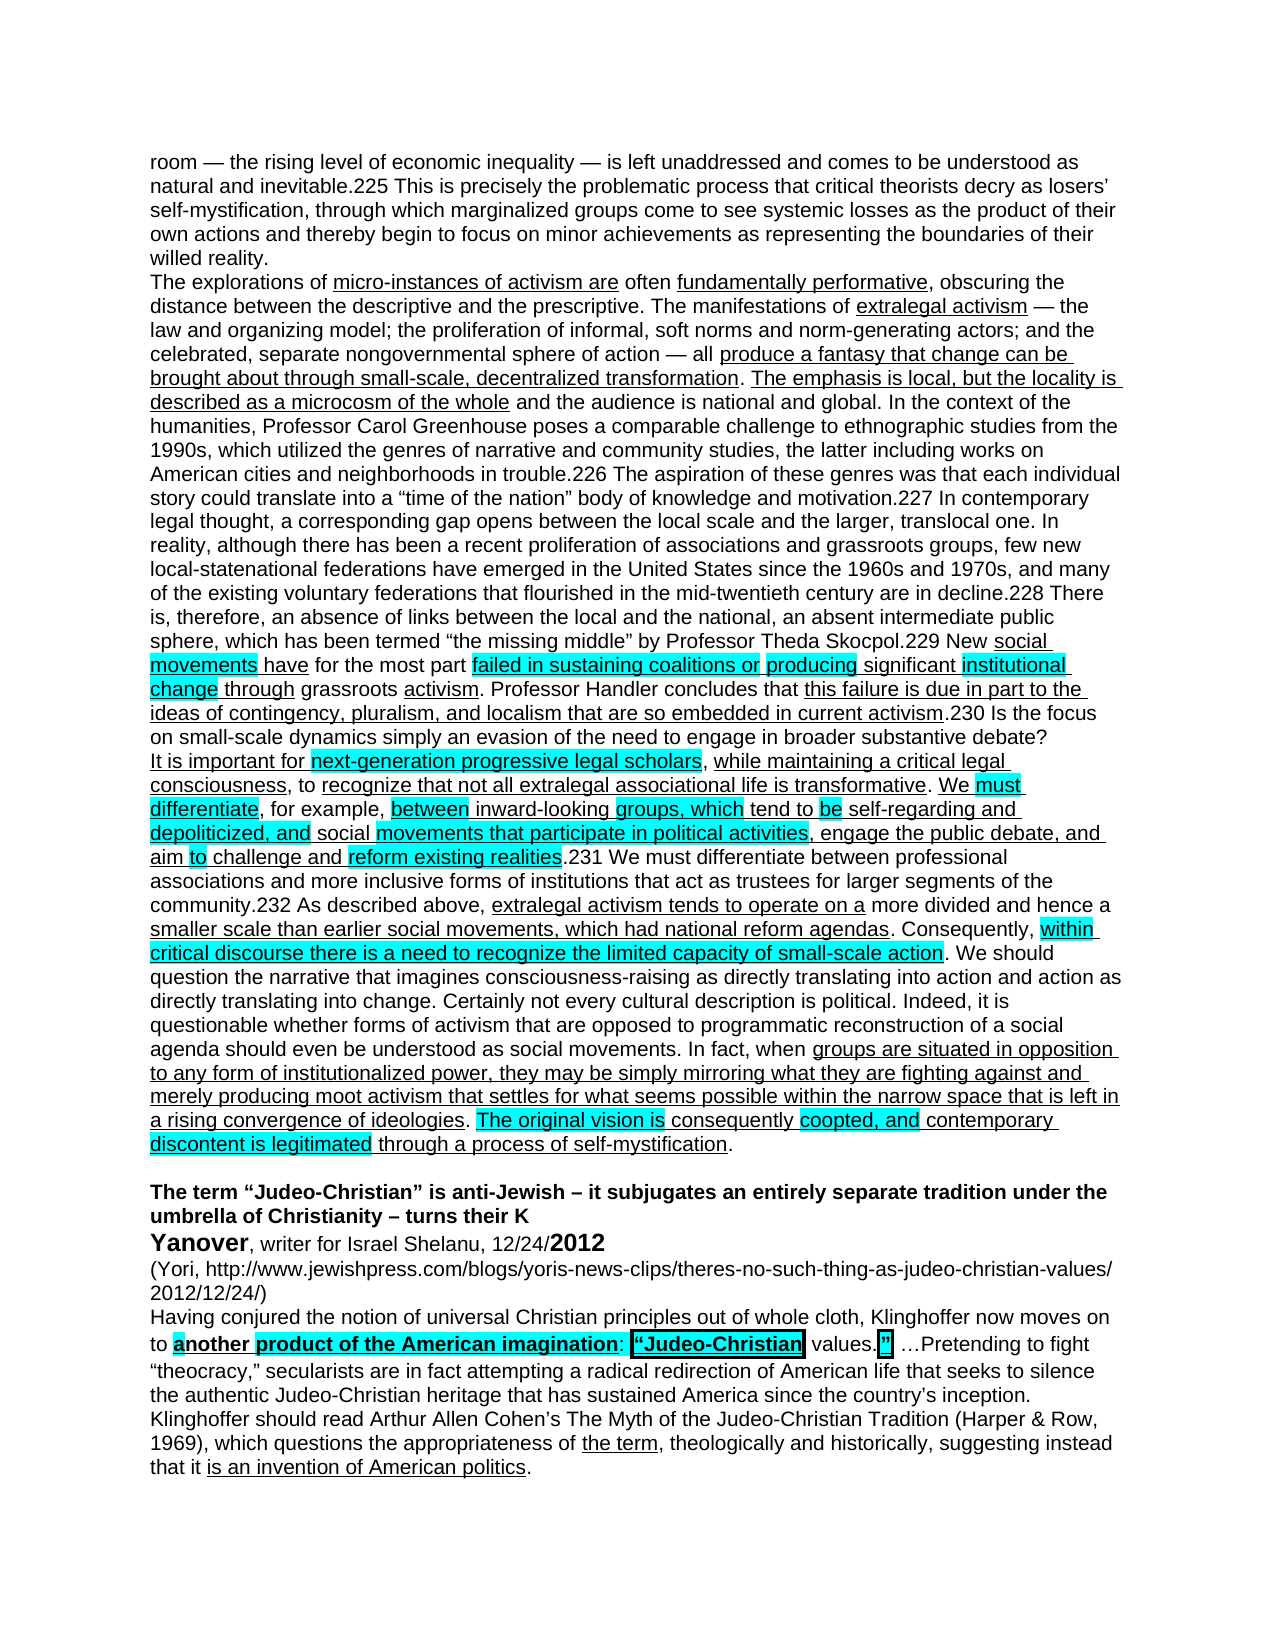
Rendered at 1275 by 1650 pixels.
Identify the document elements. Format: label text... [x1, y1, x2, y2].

text (Yori, http://www.jewishpress.com/blogs/yoris-news-clips/theres-no-such-thing-as-judeo-christian-values/2012/12/24/) [150, 1257, 1125, 1305]
text Yanover, writer for Israel Shelanu, 12/24/2012 [150, 1228, 1125, 1257]
text Having conjured the notion of universal Christian principles out of whole cloth, Klinghoffer now moves on to another product of the American imagination: “Judeo-Christian values.” …Pretending to fight “theocracy,” secularists are in fact attempting a radical redirection of American life that seeks to silence the authentic Judeo-Christian heritage that has sustained America since the country’s inception. [150, 1305, 1125, 1407]
text It is important for next-generation progressive legal scholars, while maintaining a critical legal consciousness, to recognize that not all extralegal associational life is transformative. We must differentiate, for example, between inward-looking groups, which tend to be self-regarding and depoliticized, and social movements that participate in political activities, engage the public debate, and aim to challenge and reform existing realities.231 We must differentiate between professional associations and more inclusive forms of institutions that act as trustees for larger segments of the community.232 As described above, extralegal activism tends to operate on a more divided and hence a smaller scale than earlier social movements, which had national reform agendas. Consequently, within critical discourse there is a need to recognize the limited capacity of small-scale action. We should question the narrative that imagines consciousness-raising as directly translating into action and action as directly translating into change. Certainly not every cultural description is political. Indeed, it is questionable whether forms of activism that are opposed to programmatic reconstruction of a social agenda should even be understood as social movements. In fact, when groups are situated in opposition to any form of institutionalized power, they may be simply mirroring what they are fighting against and merely producing moot activism that settles for what seems possible within the narrow space that is left in a rising convergence of ideologies. The original vision is consequently coopted, and contemporary discontent is legitimated through a process of self-mystification. [150, 749, 1125, 1156]
text The explorations of micro-instances of activism are often fundamentally performative, obscuring the distance between the descriptive and the prescriptive. The manifestations of extralegal activism — the law and organizing model; the proliferation of informal, soft norms and norm-generating actors; and the celebrated, separate nongovernmental sphere of action — all produce a fantasy that change can be brought about through small-scale, decentralized transformation. The emphasis is local, but the locality is described as a microcosm of the whole and the audience is national and global. In the context of the humanities, Professor Carol Greenhouse poses a comparable challenge to ethnographic studies from the 1990s, which utilized the genres of narrative and community studies, the latter including works on American cities and neighborhoods in trouble.226 The aspiration of these genres was that each individual story could translate into a “time of the nation” body of knowledge and motivation.227 In contemporary legal thought, a corresponding gap opens between the local scale and the larger, translocal one. In reality, although there has been a recent proliferation of associations and grassroots groups, few new local-statenational federations have emerged in the United States since the 1960s and 1970s, and many of the existing voluntary federations that flourished in the mid-twentieth century are in decline.228 There is, therefore, an absence of links between the local and the national, an absent intermediate public sphere, which has been termed “the missing middle” by Professor Theda Skocpol.229 New social movements have for the most part failed in sustaining coalitions or producing significant institutional change through grassroots activism. Professor Handler concludes that this failure is due in part to the ideas of contingency, pluralism, and localism that are so embedded in current activism.230 Is the focus on small-scale dynamics simply an evasion of the need to engage in broader substantive debate? [150, 270, 1125, 749]
text The term “Judeo-Christian” is anti-Jewish – it subjugates an entirely separate tradition under the umbrella of Christianity – turns their K [150, 1180, 1125, 1228]
text Klinghoffer should read Arthur Allen Cohen’s The Myth of the Judeo-Christian Tradition (Harper & Row, 1969), which questions the appropriateness of the term, theologically and historically, suggesting instead that it is an invention of American politics. [150, 1407, 1125, 1479]
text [150, 150, 1125, 270]
